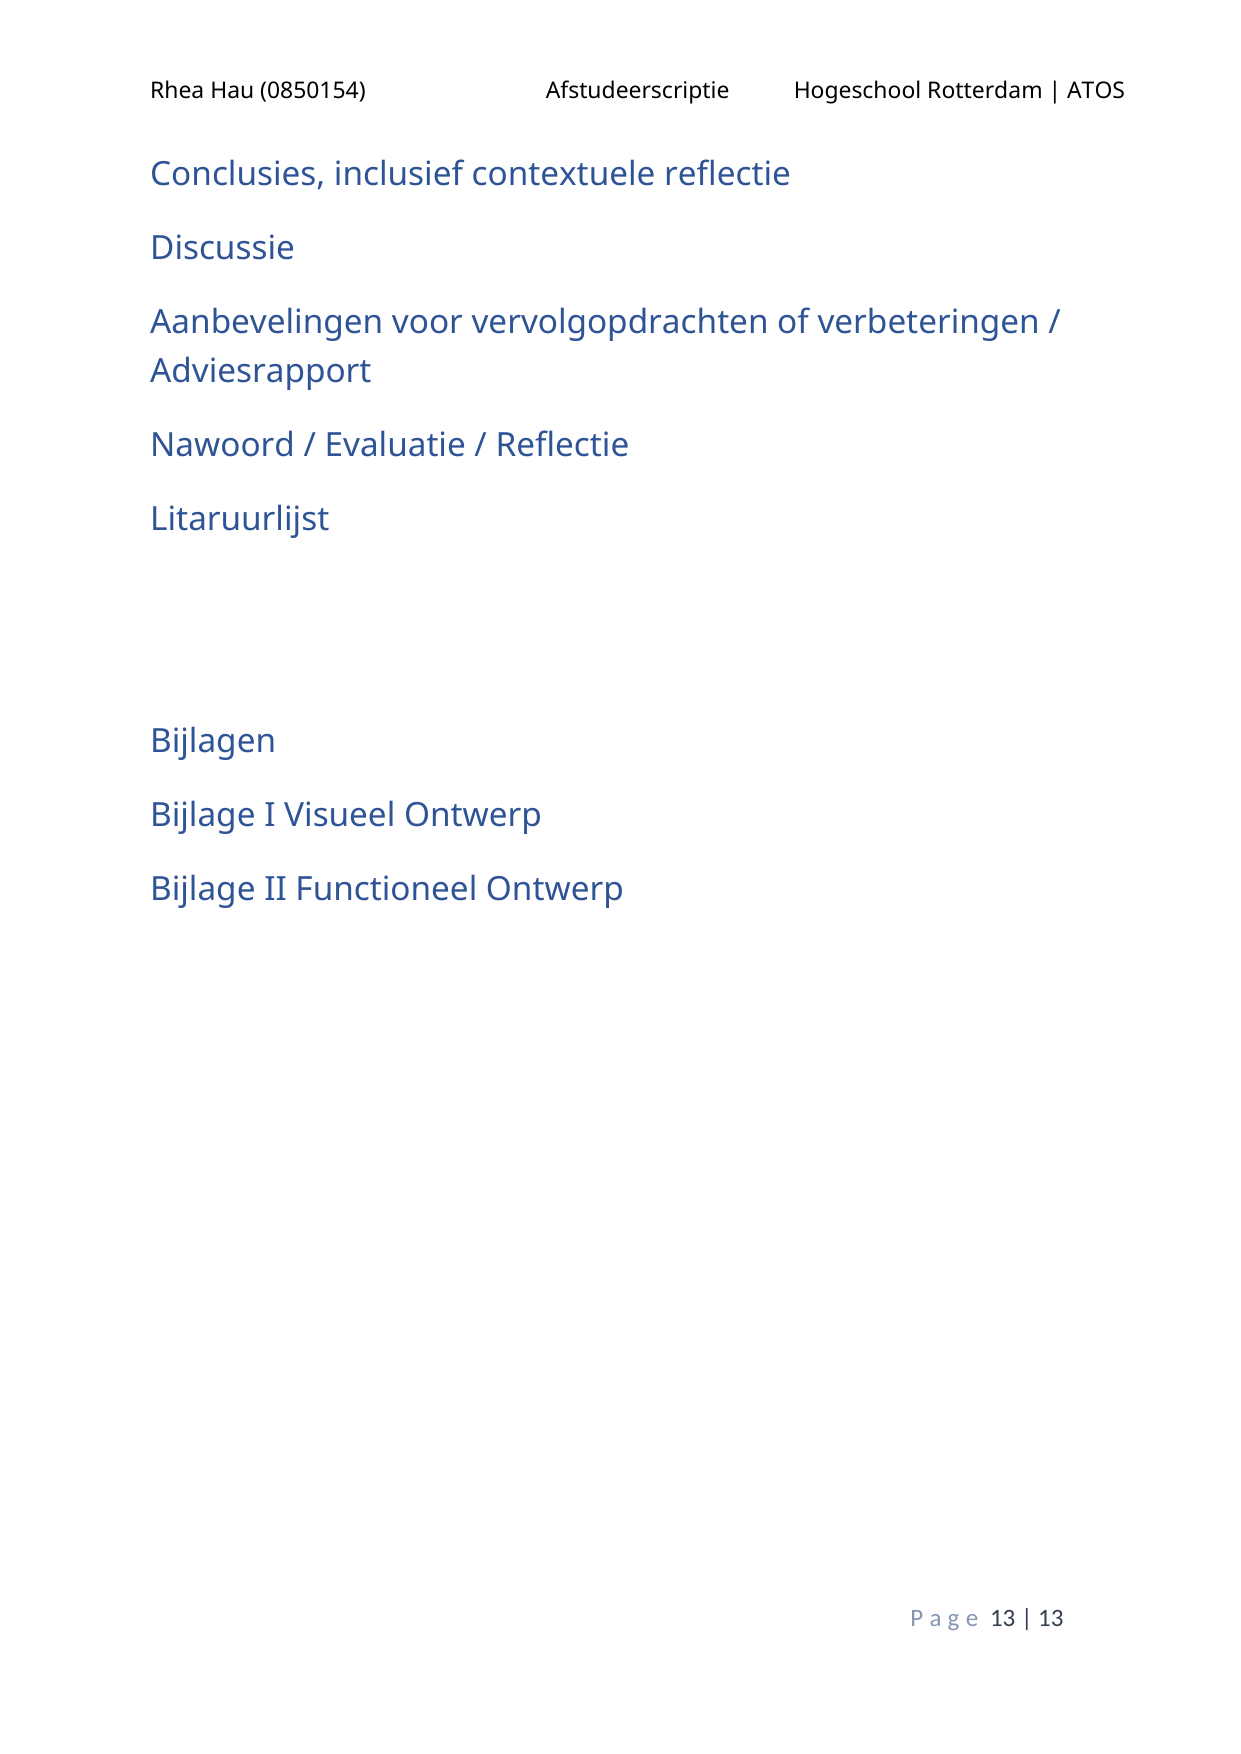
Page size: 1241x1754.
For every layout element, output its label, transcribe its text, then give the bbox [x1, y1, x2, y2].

subtitle Bijlage II Functioneel Ontwerp [150, 864, 1090, 910]
subtitle Discussie [150, 224, 1090, 269]
subtitle Conclusies, inclusief contextuele reflectie [150, 150, 1090, 195]
subtitle Aanbevelingen voor vervolgopdrachten of verbeteringen / Adviesrapport [150, 298, 1090, 392]
subtitle Bijlagen [150, 717, 1090, 762]
subtitle Nawoord / Evaluatie / Reflectie [150, 421, 1090, 466]
subtitle Litaruurlijst [150, 495, 1090, 540]
subtitle Bijlage I Visueel Ontwerp [150, 791, 1090, 836]
